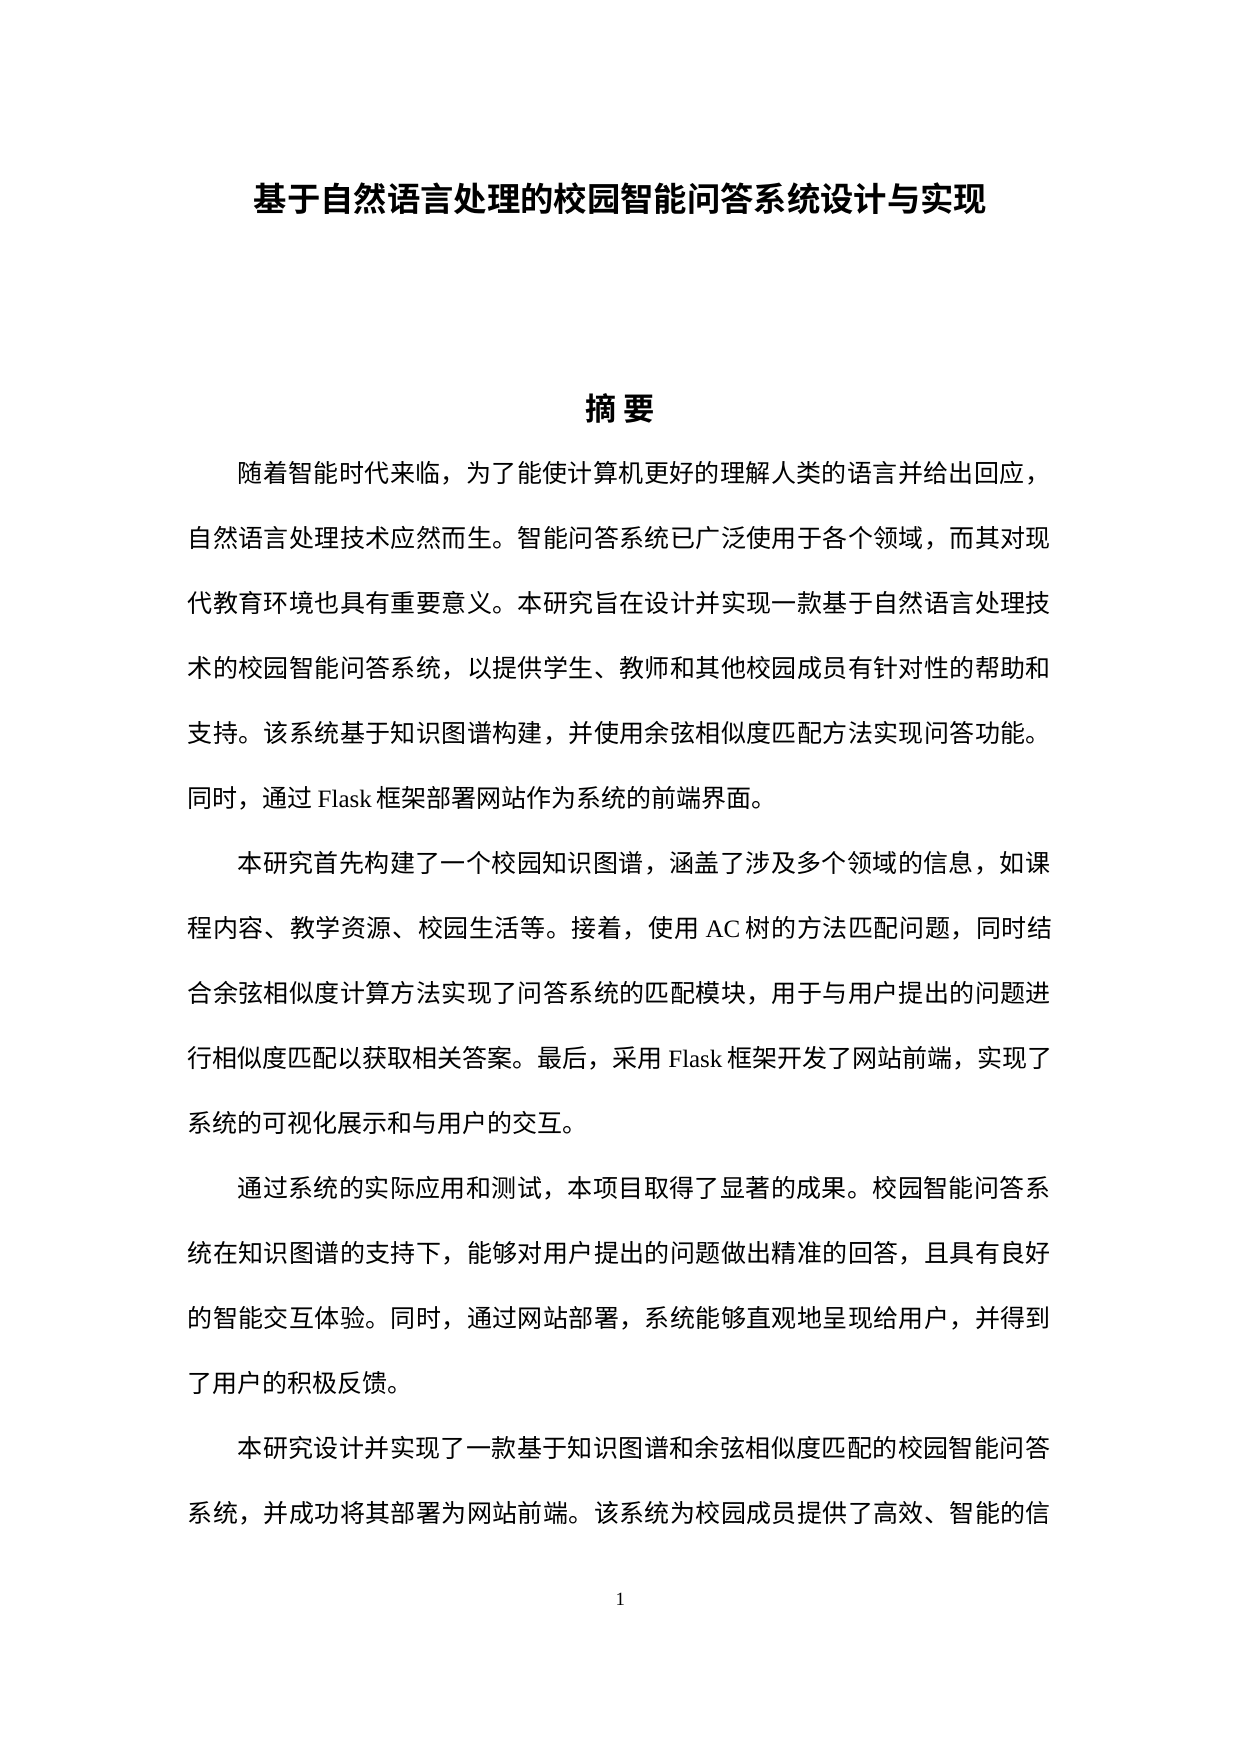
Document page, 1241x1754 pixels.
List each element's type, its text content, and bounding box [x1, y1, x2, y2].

text 随着智能时代来临，为了能使计算机更好的理解人类的语言并给出回应，自然语言处理技术应然而生。智能问答系统已广泛使用于各个领域，而其对现代教育环境也具有重要意义。本研究旨在设计并实现一款基于自然语言处理技术的校园智能问答系统，以提供学生、教师和其他校园成员有针对性的帮助和支持。该系统基于知识图谱构建，并使用余弦相似度匹配方法实现问答功能。同时，通过Flask框架部署网站作为系统的前端界面。 [187, 439, 1053, 829]
text 基于自然语言处理的校园智能问答系统设计与实现 [187, 164, 1053, 229]
text 通过系统的实际应用和测试，本项目取得了显著的成果。校园智能问答系统在知识图谱的支持下，能够对用户提出的问题做出精准的回答，且具有良好的智能交互体验。同时，通过网站部署，系统能够直观地呈现给用户，并得到了用户的积极反馈。 [187, 1154, 1053, 1414]
text 本研究首先构建了一个校园知识图谱，涵盖了涉及多个领域的信息，如课程内容、教学资源、校园生活等。接着，使用AC树的方法匹配问题，同时结合余弦相似度计算方法实现了问答系统的匹配模块，用于与用户提出的问题进行相似度匹配以获取相关答案。最后，采用Flask框架开发了网站前端，实现了系统的可视化展示和与用户的交互。 [187, 829, 1053, 1154]
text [187, 1414, 1053, 1544]
text 摘 要 [187, 374, 1053, 439]
